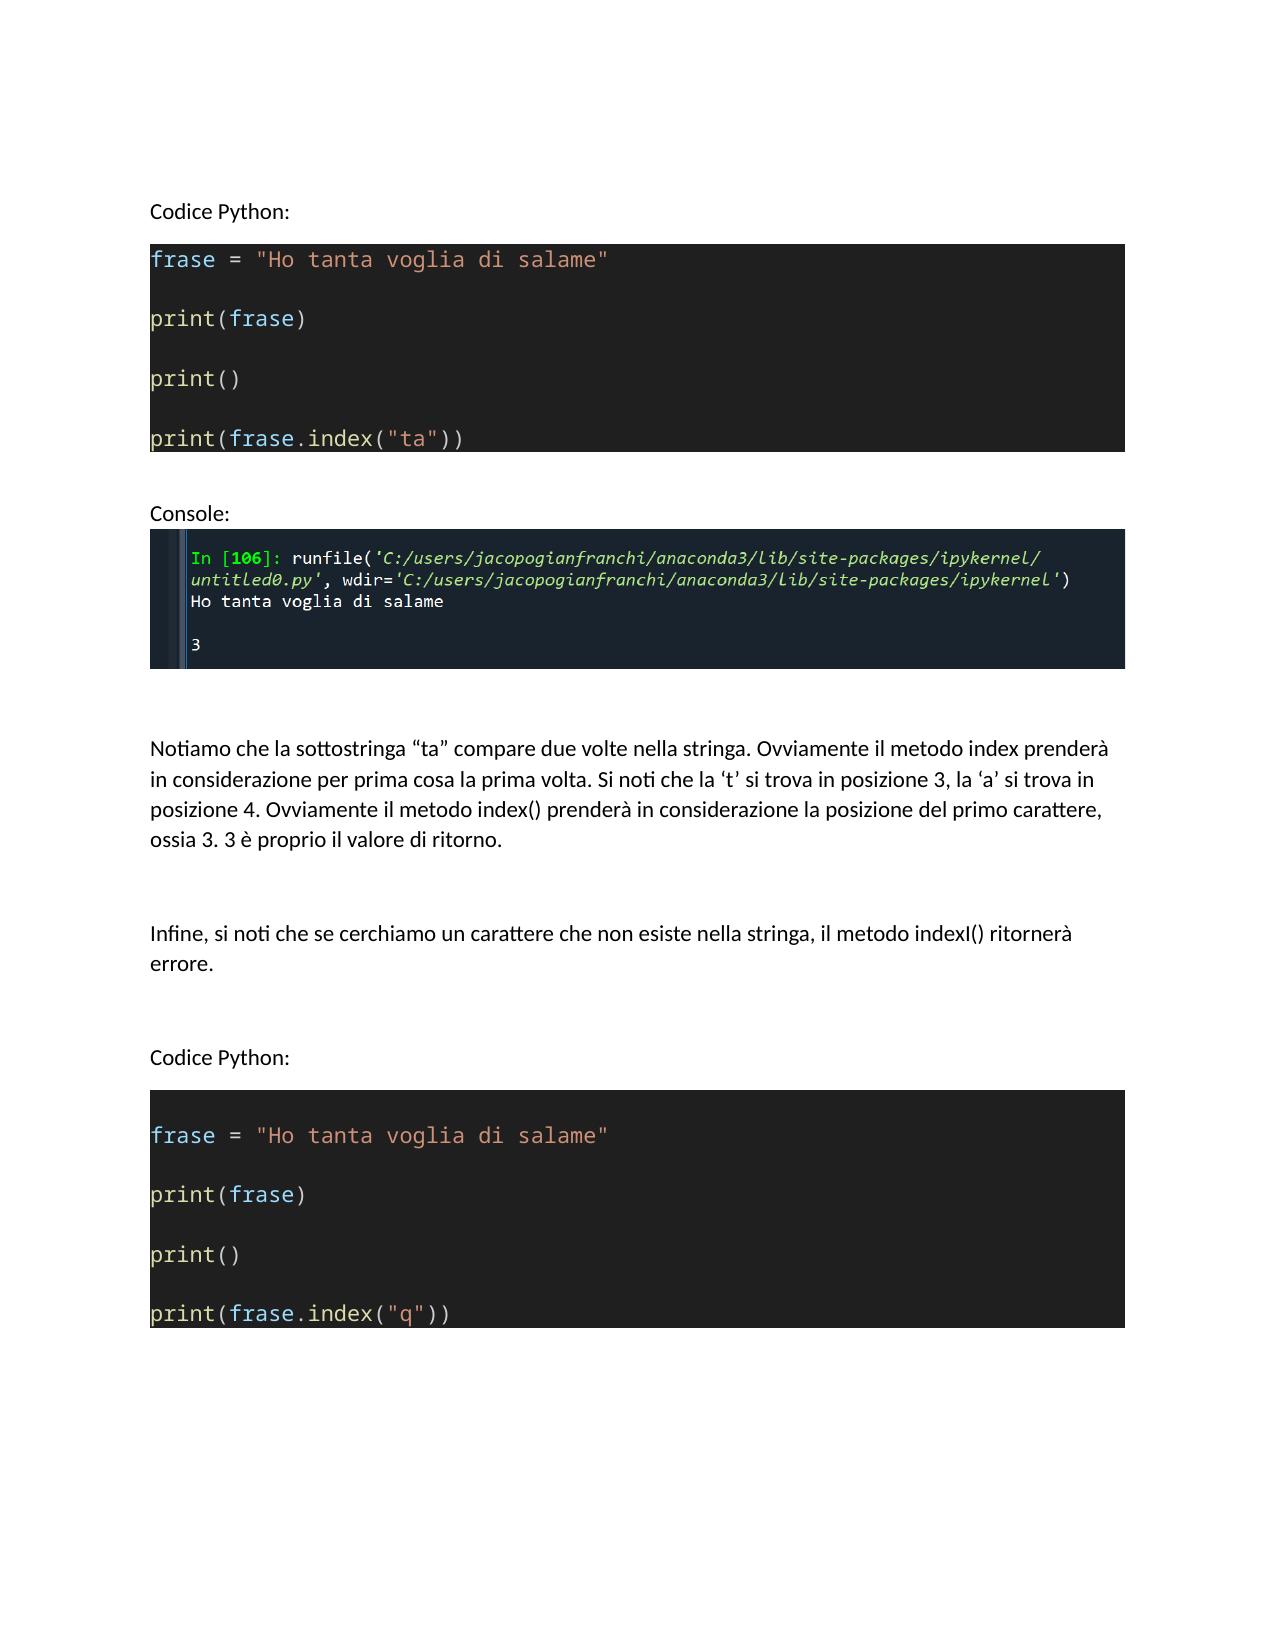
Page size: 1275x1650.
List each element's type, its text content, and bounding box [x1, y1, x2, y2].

text print(frase) [150, 303, 1125, 333]
text Codice Python: [150, 1043, 1125, 1071]
text print(frase.index("q")) [150, 1298, 1125, 1328]
text print(frase) [150, 1179, 1125, 1209]
text Notiamo che la sottostringa “ta” compare due volte nella stringa. Ovviamente il metodo index prenderà in considerazione per prima cosa la prima volta. Si noti che la ‘t’ si trova in posizione 3, la ‘a’ si trova in posizione 4. Ovviamente il metodo index() prenderà in considerazione la posizione del primo carattere, ossia 3. 3 è proprio il valore di ritorno. [150, 734, 1125, 853]
picture [150, 529, 1125, 669]
text print() [150, 363, 1125, 393]
text frase = "Ho tanta voglia di salame" [150, 244, 1125, 273]
text Infine, si noti che se cerchiamo un carattere che non esiste nella stringa, il metodo indexI() ritornerà errore. [150, 919, 1125, 977]
text print() [150, 1239, 1125, 1268]
text print(frase.index("ta")) [150, 422, 1125, 452]
text Codice Python: [150, 197, 1125, 225]
text frase = "Ho tanta voglia di salame" [150, 1119, 1125, 1149]
text Console: [150, 499, 1125, 529]
